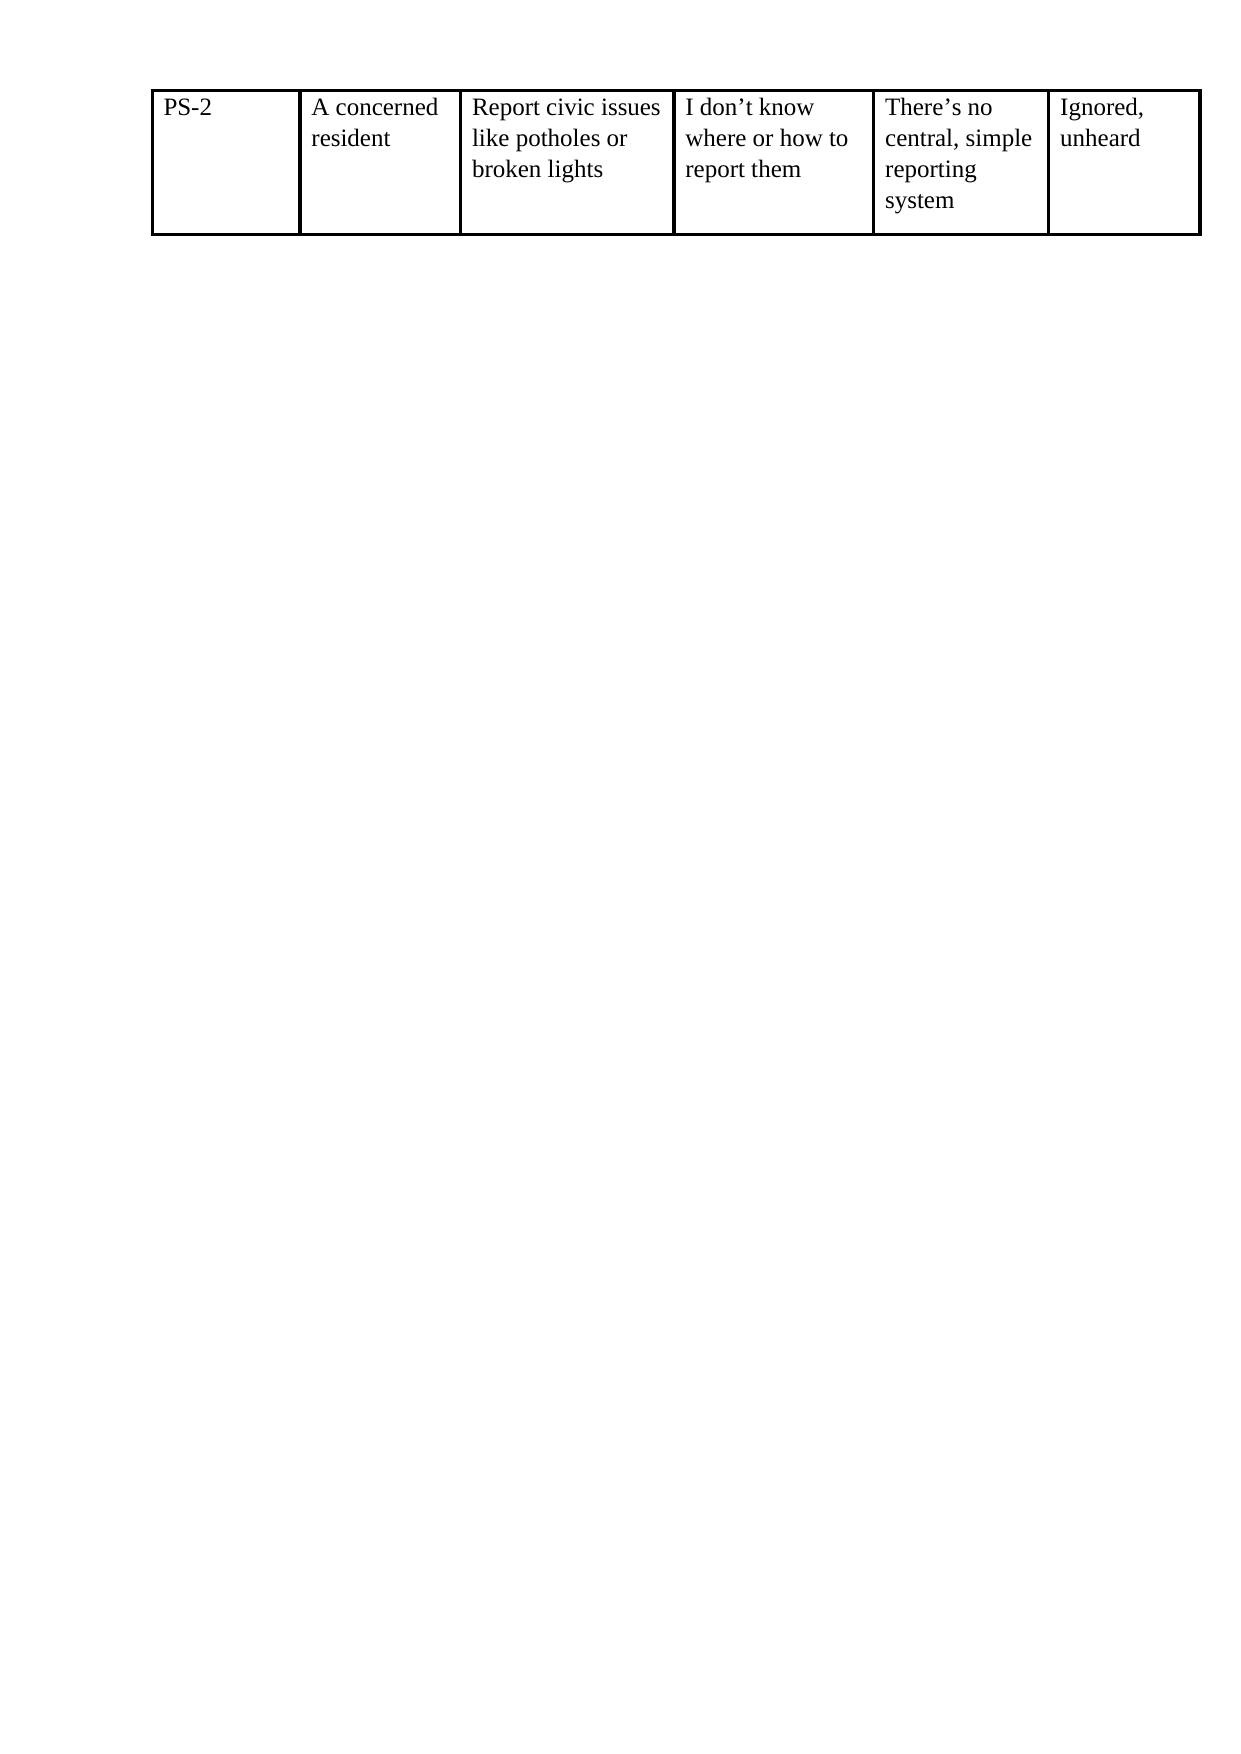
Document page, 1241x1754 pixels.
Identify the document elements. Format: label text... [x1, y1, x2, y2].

table_cell I don’t know where or how to report them [676, 92, 872, 232]
table_cell A concerned resident [302, 92, 459, 232]
table_cell Ignored, unheard [1050, 92, 1198, 232]
table_cell Report civic issues like potholes or broken lights [462, 92, 672, 232]
table_cell PS-2 [154, 92, 298, 232]
table_cell There’s no central, simple reporting system [875, 92, 1047, 232]
